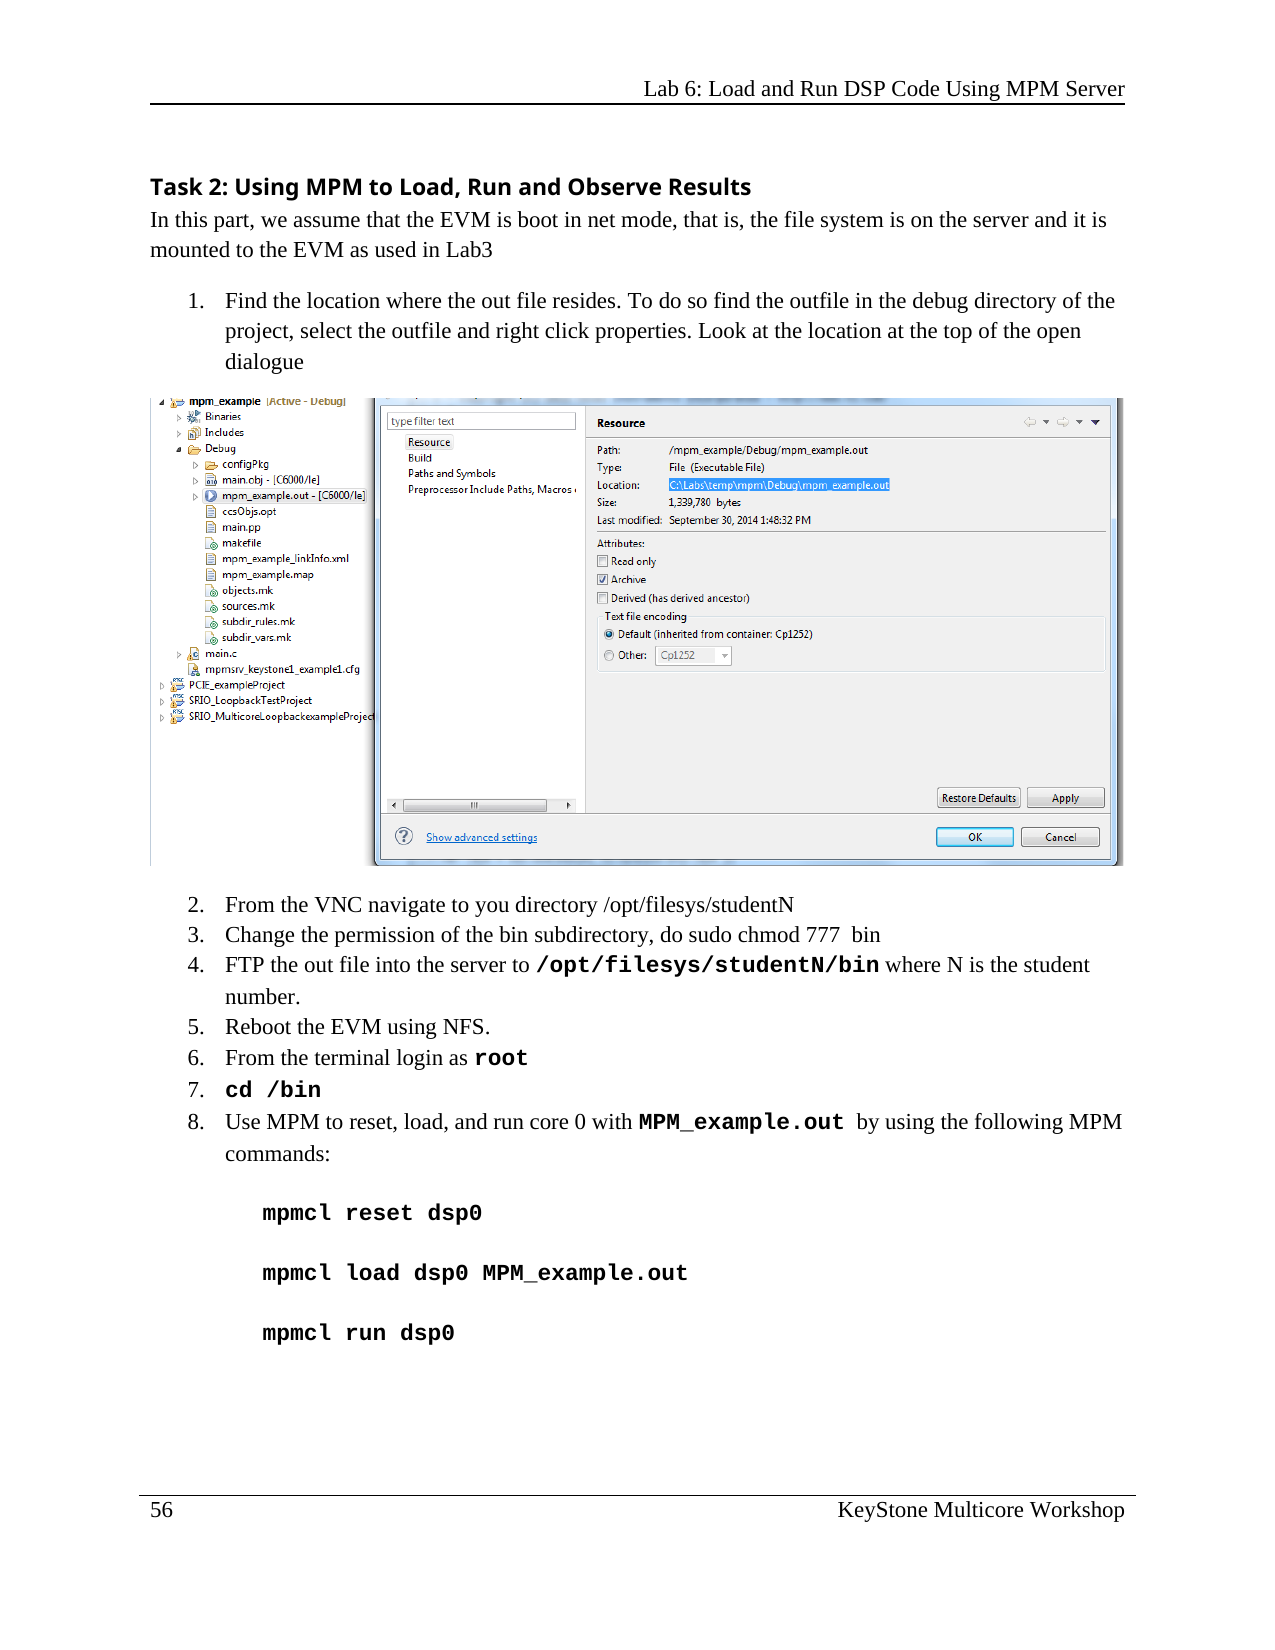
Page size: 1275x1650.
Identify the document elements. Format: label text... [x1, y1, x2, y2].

list mpmcl load dsp0 MPM_example.out [262, 1261, 1125, 1317]
list mpmcl run dsp0 [262, 1321, 1125, 1377]
list Reboot the EVM using NFS. [187, 1013, 1125, 1040]
list From the terminal login as root [187, 1044, 1125, 1072]
list From the VNC navigate to you directory /opt/filesys/studentN [187, 891, 1125, 917]
list Change the permission of the bin subdirectory, do sudo chmod 777 bin [187, 921, 1125, 947]
subtitle Task 2: Using MPM to Load, Run and Observe Results [150, 171, 1125, 202]
list FTP the out file into the server to /opt/filesys/studentN/bin where N is the student number. [187, 951, 1125, 1009]
list Find the location where the out file resides. To do so find the outfile in the debug directory of the project, select the outfile and right click properties. Look at the location at the top of the open dialogue [187, 287, 1125, 374]
list mpmcl reset dsp0 [262, 1201, 1125, 1257]
picture [150, 398, 1124, 866]
list Use MPM to reset, load, and run core 0 with MPM_example.out by using the following MPM commands: [187, 1108, 1125, 1197]
text In this part, we assume that the EVM is boot in net mode, that is, the file system is on the server and it is mounted to the EVM as used in Lab3 [150, 206, 1125, 263]
list cd /bin [187, 1076, 1125, 1104]
